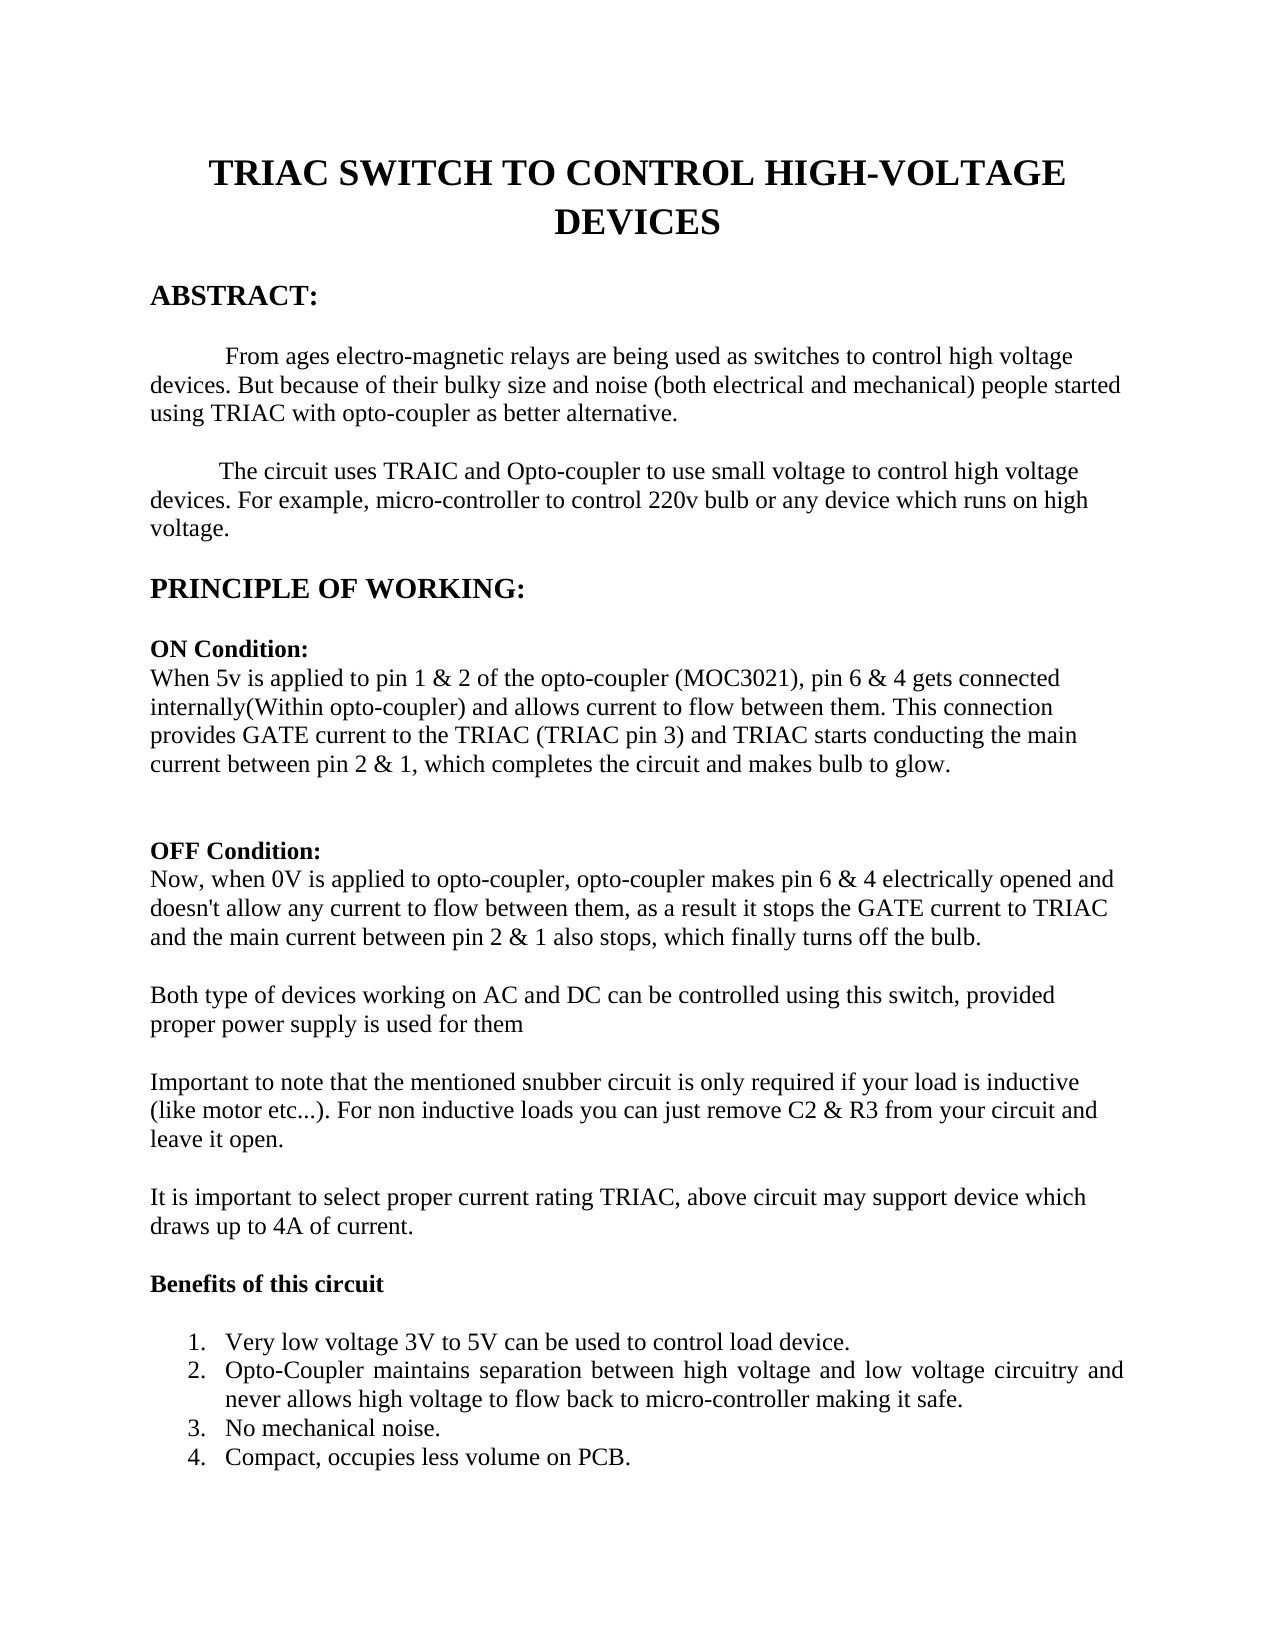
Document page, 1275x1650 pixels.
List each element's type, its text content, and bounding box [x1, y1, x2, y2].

list Opto-Coupler maintains separation between high voltage and low voltage circuitry and never allows high voltage to flow back to micro-controller making it safe. [187, 1355, 1125, 1413]
list Compact, occupies less volume on PCB. [187, 1442, 1125, 1470]
text Benefits of this circuit [150, 1269, 1125, 1297]
list No mechanical noise. [187, 1413, 1125, 1442]
text Both type of devices working on AC and DC can be controlled using this switch, provided proper power supply is used for them [150, 980, 1125, 1037]
text OFF Condition: Now, when 0V is applied to opto-coupler, opto-coupler makes pin 6 & 4 electrically opened and doesn't allow any current to flow between them, as a result it stops the GATE current to TRIAC and the main current between pin 2 & 1 also stops, which finally turns off the bulb. [150, 807, 1125, 951]
text PRINCIPLE OF WORKING: [150, 571, 1125, 605]
text From ages electro-magnetic relays are being used as switches to control high voltage devices. But because of their bulky size and noise (both electrical and mechanical) people started using TRIAC with opto-coupler as better alternative. The circuit uses TRAIC and Opto-coupler to use small voltage to control high voltage devices. For example, micro-controller to control 220v bulb or any device which runs on high voltage. [150, 341, 1125, 542]
text Important to note that the mentioned snubber circuit is only required if your load is inductive (like motor etc...). For non inductive loads you can just remove C2 & R3 from your circuit and leave it open. [150, 1067, 1125, 1153]
text TRIAC SWITCH TO CONTROL HIGH-VOLTAGE DEVICES [150, 150, 1125, 243]
text It is important to select proper current rating TRIAC, above circuit may support device which draws up to 4A of current. [150, 1182, 1125, 1239]
text ABSTRACT: [150, 278, 1125, 312]
text ON Condition: When 5v is applied to pin 1 & 2 of the opto-coupler (MOC3021), pin 6 & 4 gets connected internally(Within opto-coupler) and allows current to flow between them. This connection provides GATE current to the TRIAC (TRIAC pin 3) and TRIAC starts conducting the main current between pin 2 & 1, which completes the circuit and makes bulb to glow. [150, 634, 1125, 778]
list Very low voltage 3V to 5V can be used to control load device. [187, 1327, 1125, 1355]
